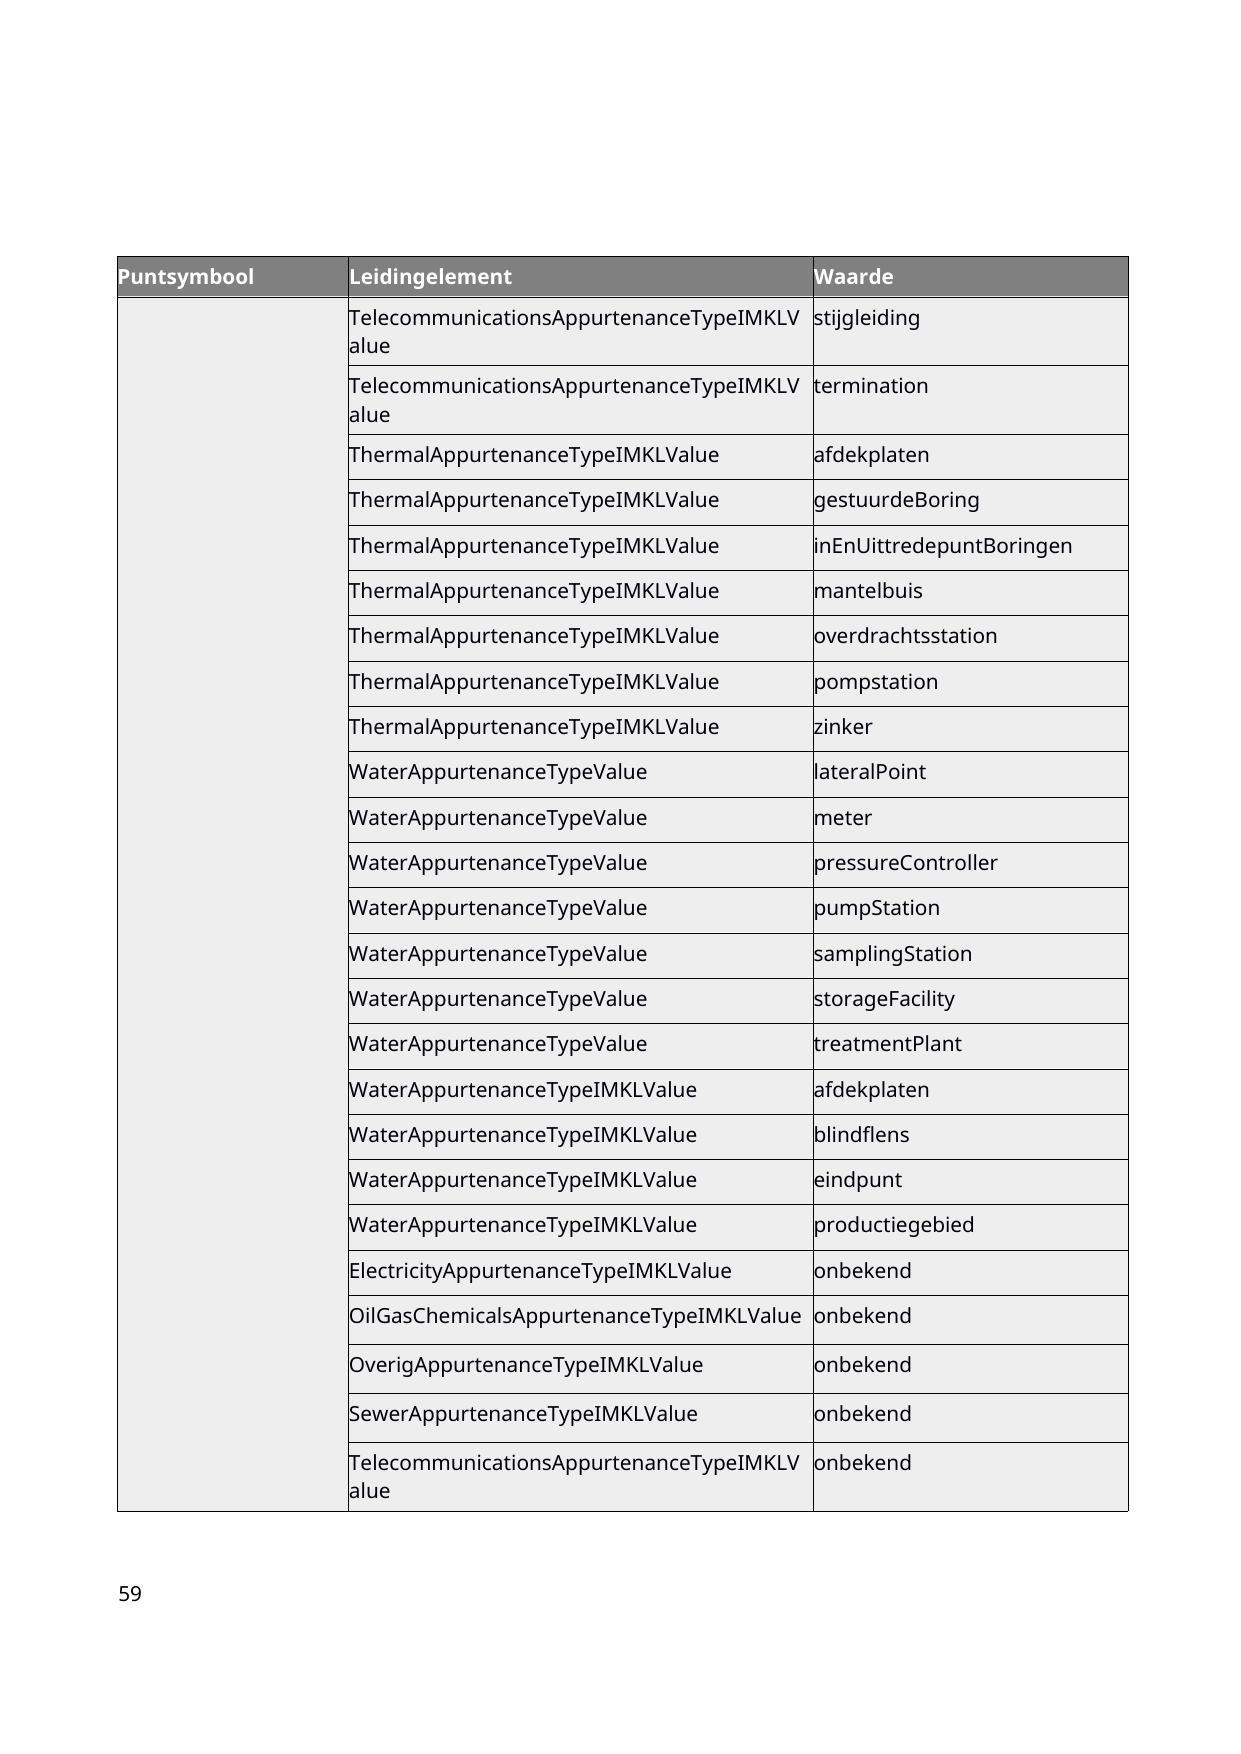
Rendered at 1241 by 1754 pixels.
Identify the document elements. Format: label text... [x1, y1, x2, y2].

table_cell pumpStation [814, 888, 1128, 932]
table_cell WaterAppurtenanceTypeIMKLValue [349, 1115, 813, 1159]
table_cell WaterAppurtenanceTypeValue [349, 843, 813, 887]
table_cell onbekend [814, 1394, 1128, 1442]
table_cell TelecommunicationsAppurtenanceTypeIMKLValue [349, 366, 813, 434]
table_cell TelecommunicationsAppurtenanceTypeIMKLValue [349, 1443, 813, 1511]
table_cell meter [814, 798, 1128, 842]
table_cell onbekend [814, 1345, 1128, 1393]
table_header Puntsymbool [118, 257, 348, 296]
table_header Waarde [814, 257, 1128, 296]
table_cell inEnUittredepuntBoringen [814, 526, 1128, 570]
table_cell WaterAppurtenanceTypeValue [349, 888, 813, 932]
table_cell ThermalAppurtenanceTypeIMKLValue [349, 526, 813, 570]
table_cell WaterAppurtenanceTypeValue [349, 1024, 813, 1068]
table_cell WaterAppurtenanceTypeIMKLValue [349, 1070, 813, 1114]
table_cell samplingStation [814, 934, 1128, 978]
table_cell WaterAppurtenanceTypeValue [349, 752, 813, 797]
table_cell onbekend [814, 1251, 1128, 1295]
table_cell onbekend [814, 1443, 1128, 1511]
table_cell afdekplaten [814, 435, 1128, 479]
table_cell productiegebied [814, 1205, 1128, 1250]
table_cell WaterAppurtenanceTypeValue [349, 979, 813, 1023]
table_cell termination [814, 366, 1128, 434]
table_cell ThermalAppurtenanceTypeIMKLValue [349, 707, 813, 751]
table_cell storageFacility [814, 979, 1128, 1023]
table_cell ThermalAppurtenanceTypeIMKLValue [349, 571, 813, 615]
table_cell mantelbuis [814, 571, 1128, 615]
table_cell pompstation [814, 662, 1128, 706]
table_cell SewerAppurtenanceTypeIMKLValue [349, 1394, 813, 1442]
table_cell lateralPoint [814, 752, 1128, 797]
table_cell gestuurdeBoring [814, 480, 1128, 525]
table_cell ThermalAppurtenanceTypeIMKLValue [349, 480, 813, 525]
table_cell TelecommunicationsAppurtenanceTypeIMKLValue [349, 298, 813, 365]
table_cell WaterAppurtenanceTypeIMKLValue [349, 1205, 813, 1250]
table_cell WaterAppurtenanceTypeIMKLValue [349, 1160, 813, 1204]
table_cell onbekend [814, 1296, 1128, 1344]
table_cell pressureController [814, 843, 1128, 887]
table_cell ThermalAppurtenanceTypeIMKLValue [349, 435, 813, 479]
table_cell eindpunt [814, 1160, 1128, 1204]
table_cell ThermalAppurtenanceTypeIMKLValue [349, 662, 813, 706]
table_cell OilGasChemicalsAppurtenanceTypeIMKLValue [349, 1296, 813, 1344]
table_cell overdrachtsstation [814, 616, 1128, 661]
table_header Leidingelement [349, 257, 813, 296]
table_cell ElectricityAppurtenanceTypeIMKLValue [349, 1251, 813, 1295]
table_cell WaterAppurtenanceTypeValue [349, 798, 813, 842]
table_cell stijgleiding [814, 298, 1128, 365]
table_cell blindflens [814, 1115, 1128, 1159]
table_cell zinker [814, 707, 1128, 751]
table_cell WaterAppurtenanceTypeValue [349, 934, 813, 978]
table_cell ThermalAppurtenanceTypeIMKLValue [349, 616, 813, 661]
table_cell afdekplaten [814, 1070, 1128, 1114]
table_cell OverigAppurtenanceTypeIMKLValue [349, 1345, 813, 1393]
table_cell treatmentPlant [814, 1024, 1128, 1068]
